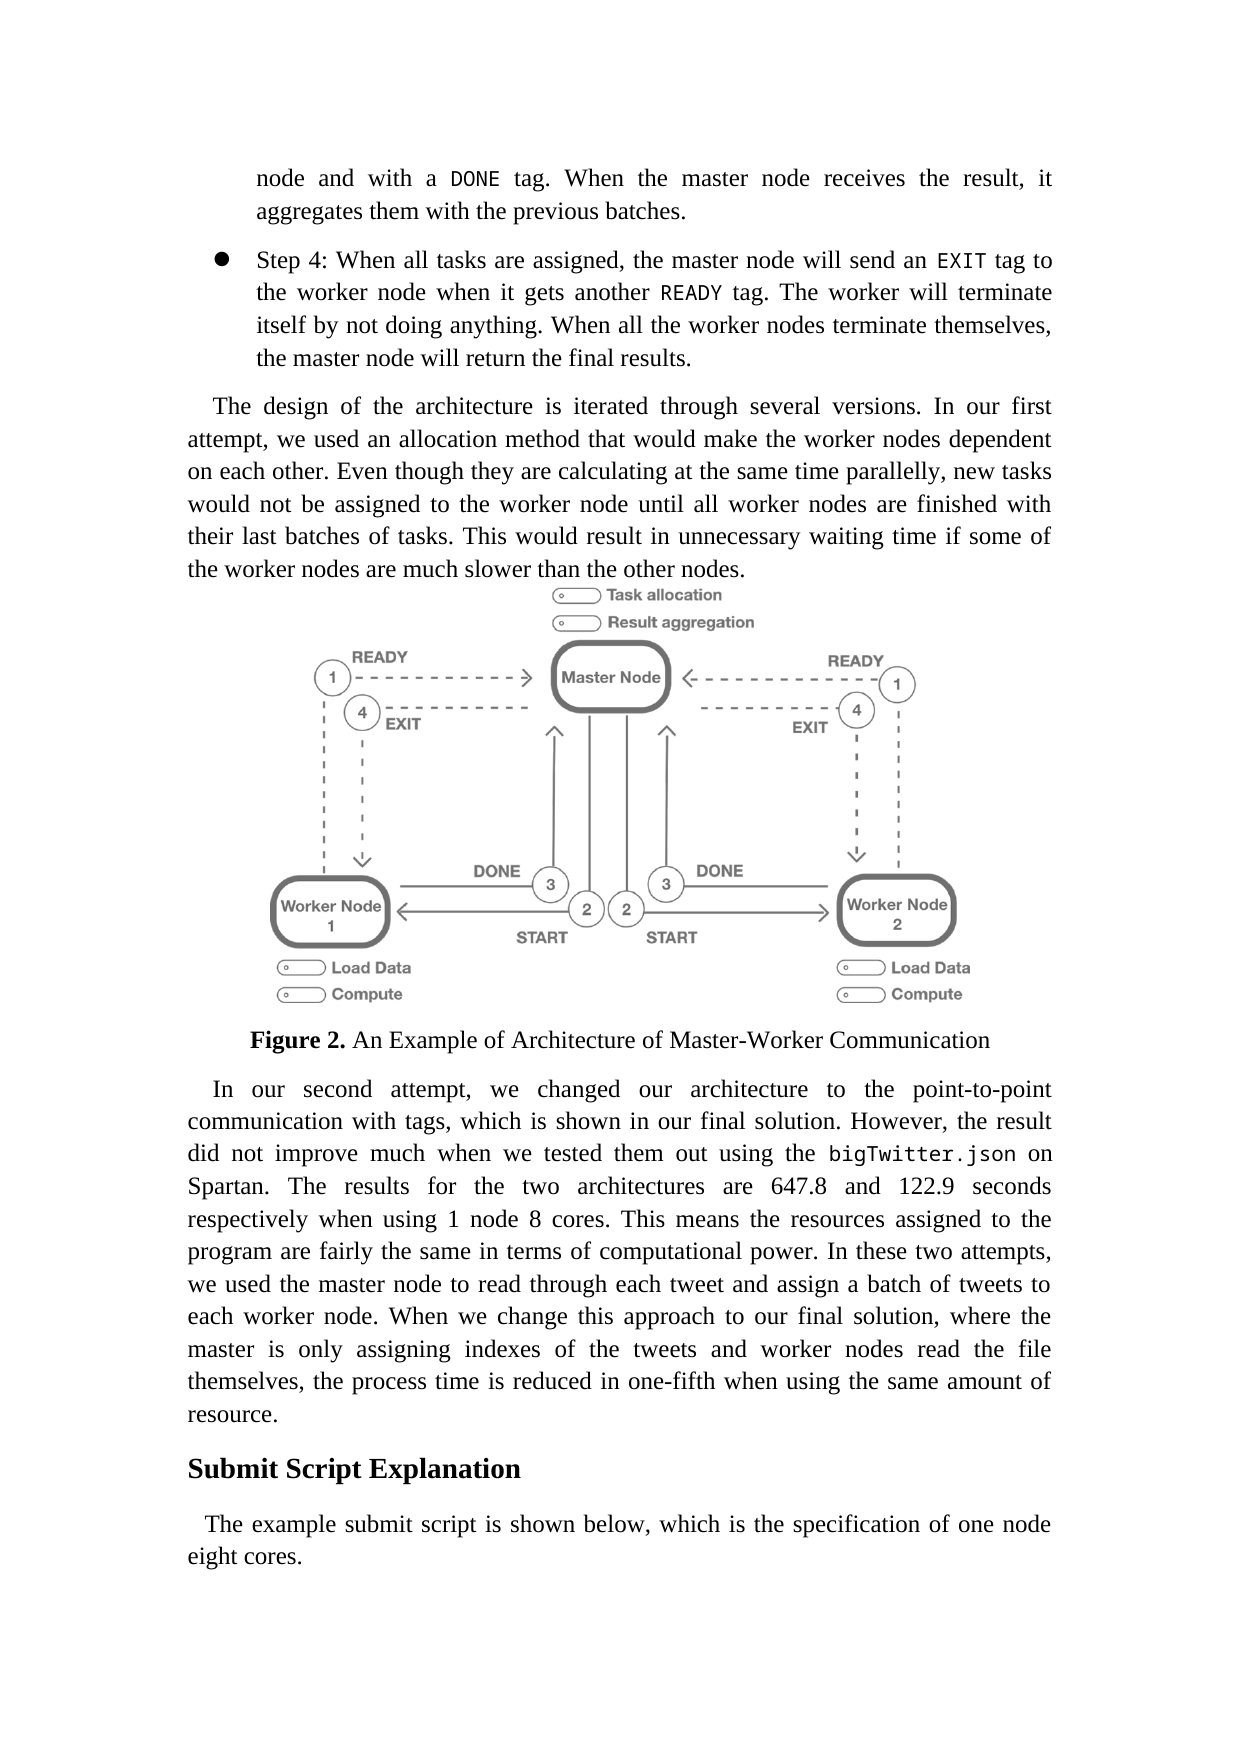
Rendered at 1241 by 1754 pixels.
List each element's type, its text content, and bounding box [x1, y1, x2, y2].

text The design of the architecture is iterated through several versions. In our first attempt, we used an allocation method that would make the worker nodes dependent on each other. Even though they are calculating at the same time parallelly, new tasks would not be assigned to the worker node until all worker nodes are finished with their last batches of tasks. This would result in unnecessary waiting time if some of the worker nodes are much slower than the other nodes. [187, 389, 1053, 584]
text The example submit script is shown below, which is the specification of one node eight cores. [187, 1507, 1053, 1572]
text Figure 2. An Example of Architecture of Master-Worker Communication [187, 1023, 1053, 1056]
list Step 4: When all tasks are assigned, the master node will send an EXIT tag to the worker node when it gets another READY tag. The worker will terminate itself by not doing anything. When all the worker nodes terminate themselves, the master node will return the final results. [212, 243, 1053, 373]
picture [270, 584, 971, 1003]
text In our second attempt, we changed our architecture to the point-to-point communication with tags, which is shown in our final solution. However, the result did not improve much when we tested them out using the bigTwitter.json on Spartan. The results for the two architectures are 647.8 and 122.9 seconds respectively when using 1 node 8 cores. This means the resources assigned to the program are fairly the same in terms of computational power. In these two attempts, we used the master node to read through each tweet and assign a batch of tweets to each worker node. When we change this approach to our final solution, where the master is only assigning indexes of the tweets and worker nodes read the file themselves, the process time is reduced in one-fifth when using the same amount of resource. [187, 1072, 1053, 1429]
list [212, 162, 1053, 227]
text Submit Script Explanation [187, 1436, 1053, 1501]
